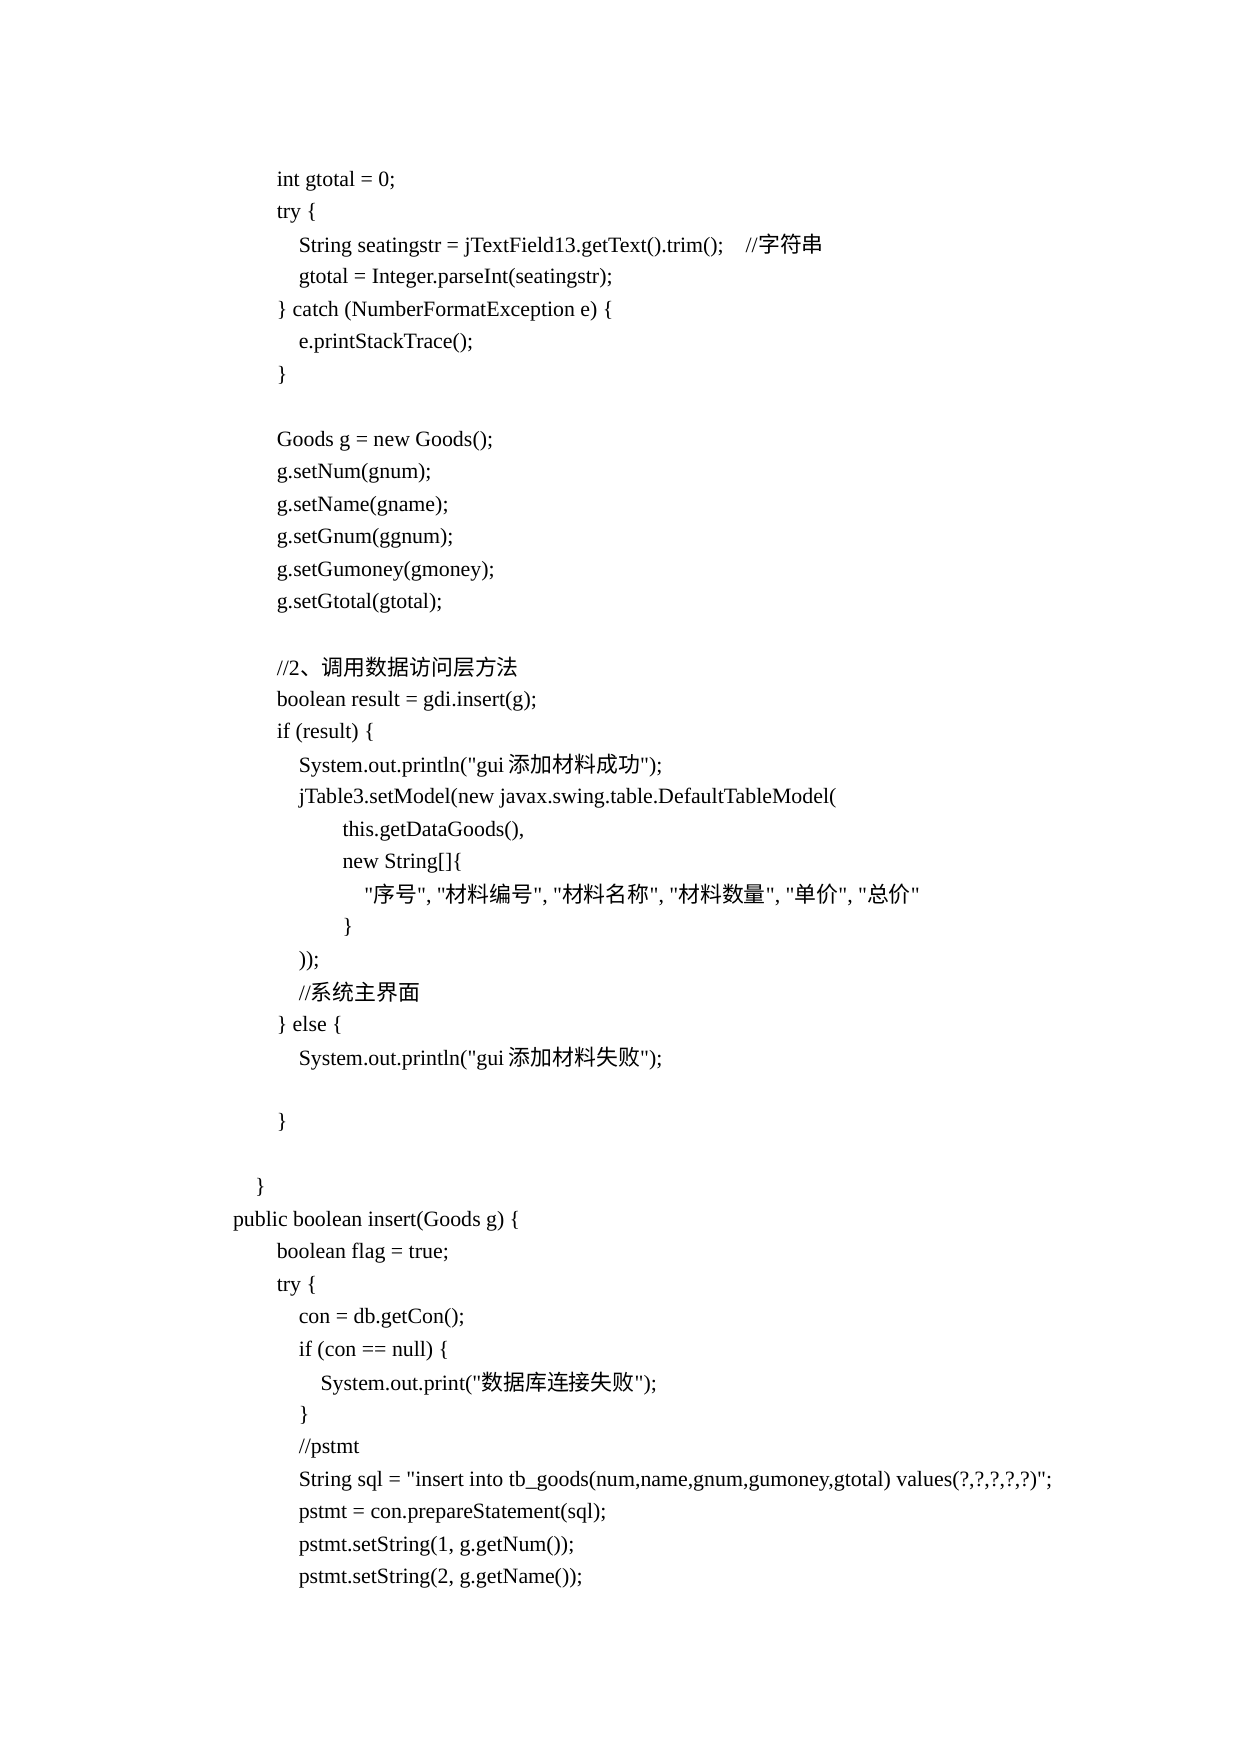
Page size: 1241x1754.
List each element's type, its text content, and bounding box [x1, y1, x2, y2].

text if (con == null) { [187, 1332, 1053, 1364]
text con = db.getCon(); [187, 1299, 1053, 1332]
text g.setName(gname); [187, 487, 1053, 519]
text System.out.print("数据库连接失败"); [187, 1364, 1053, 1397]
text } [187, 357, 1053, 389]
text try { [187, 194, 1053, 227]
text } catch (NumberFormatException e) { [187, 292, 1053, 324]
text pstmt = con.prepareStatement(sql); [187, 1494, 1053, 1527]
text jTable3.setModel(new javax.swing.table.DefaultTableModel( [187, 779, 1053, 812]
text e.printStackTrace(); [187, 324, 1053, 357]
text g.setGtotal(gtotal); [187, 584, 1053, 617]
text int gtotal = 0; [187, 162, 1053, 194]
text } [187, 1104, 1053, 1137]
text gtotal = Integer.parseInt(seatingstr); [187, 259, 1053, 292]
text )); [187, 942, 1053, 974]
text //2、调用数据访问层方法 [187, 649, 1053, 682]
text } [187, 1397, 1053, 1429]
text System.out.println("gui添加材料成功"); [187, 747, 1053, 779]
text System.out.println("gui添加材料失败"); [187, 1039, 1053, 1072]
text String seatingstr = jTextField13.getText().trim(); //字符串 [187, 227, 1053, 259]
text try { [187, 1267, 1053, 1299]
text } else { [187, 1007, 1053, 1039]
text "序号", "材料编号", "材料名称", "材料数量", "单价", "总价" [187, 877, 1053, 909]
text pstmt.setString(1, g.getNum()); [187, 1527, 1053, 1559]
text } [187, 1169, 1053, 1202]
text boolean result = gdi.insert(g); [187, 682, 1053, 714]
text Goods g = new Goods(); [187, 422, 1053, 454]
text //pstmt [187, 1429, 1053, 1462]
text this.getDataGoods(), [187, 812, 1053, 844]
text boolean flag = true; [187, 1234, 1053, 1267]
text new String[]{ [187, 844, 1053, 877]
text g.setNum(gnum); [187, 454, 1053, 487]
text if (result) { [187, 714, 1053, 747]
text } [187, 909, 1053, 942]
text g.setGumoney(gmoney); [187, 552, 1053, 584]
text pstmt.setString(2, g.getName()); [187, 1559, 1053, 1592]
text g.setGnum(ggnum); [187, 519, 1053, 552]
text String sql = "insert into tb_goods(num,name,gnum,gumoney,gtotal) values(?,?,?,?,?)"; [187, 1462, 1053, 1494]
text public boolean insert(Goods g) { [187, 1202, 1053, 1234]
text //系统主界面 [187, 974, 1053, 1007]
